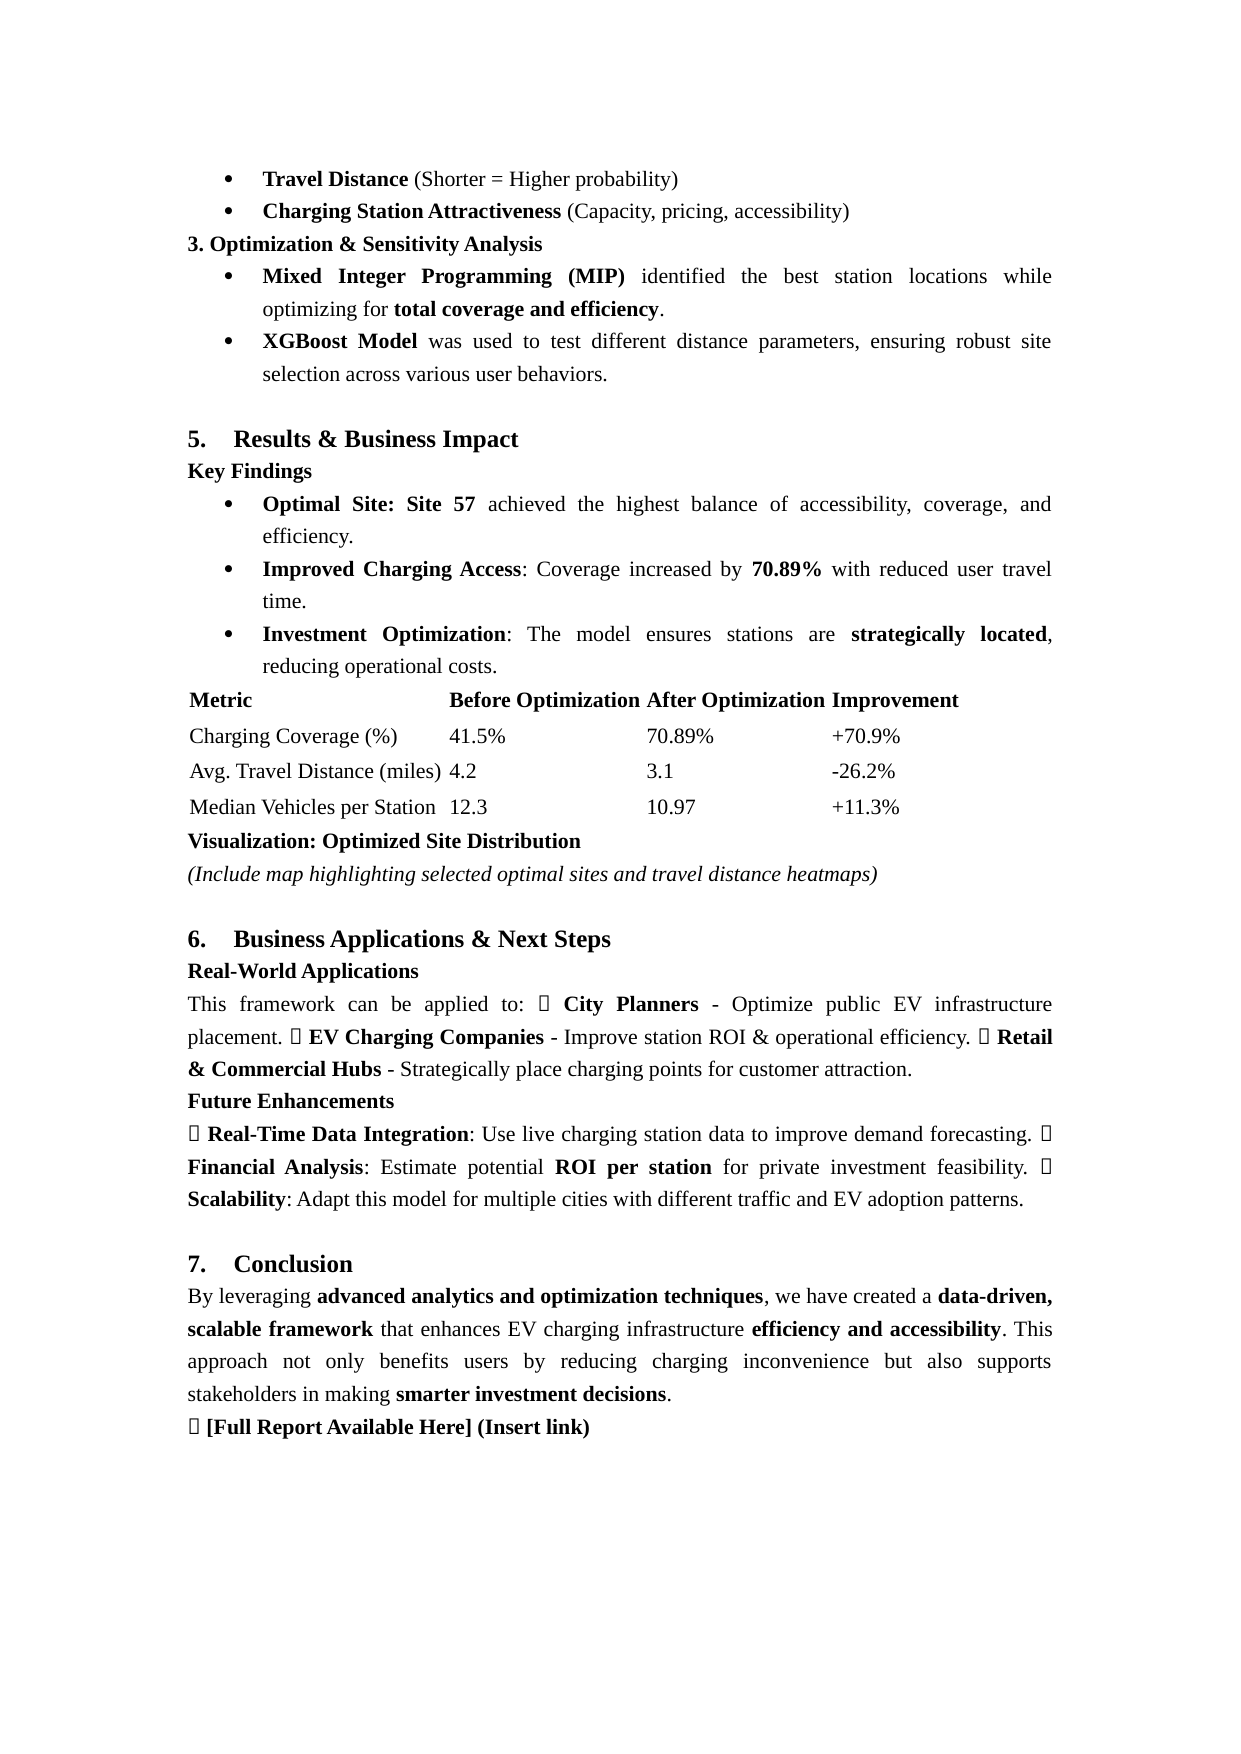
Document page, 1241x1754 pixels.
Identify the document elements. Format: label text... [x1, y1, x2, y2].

list Optimal Site: Site 57 achieved the highest balance of accessibility, coverage, and efficiency. [225, 487, 1053, 552]
table_cell 4.2 [448, 753, 645, 789]
table_cell +11.3% [830, 789, 965, 824]
text Key Findings [187, 454, 1053, 487]
list Travel Distance (Shorter = Higher probability) [225, 162, 1053, 194]
table_cell Charging Coverage (%) [188, 718, 448, 753]
table_header Metric [188, 682, 448, 718]
list Improved Charging Access: Coverage increased by 70.89% with reduced user travel time. [225, 552, 1053, 617]
text (Include map highlighting selected optimal sites and travel distance heatmaps) [187, 857, 1053, 889]
table_cell 12.3 [448, 789, 645, 824]
list Mixed Integer Programming (MIP) identified the best station locations while optimizing for total coverage and efficiency. [225, 259, 1053, 324]
table_cell -26.2% [830, 753, 965, 789]
table_cell 41.5% [448, 718, 645, 753]
list Conclusion [187, 1247, 1053, 1279]
list XGBoost Model was used to test different distance parameters, ensuring robust site selection across various user behaviors. [225, 324, 1053, 389]
text 3. Optimization & Sensitivity Analysis [187, 227, 1053, 259]
text This framework can be applied to: ✅ City Planners - Optimize public EV infrastructure placement. ✅ EV Charging Companies - Improve station ROI & operational efficiency. ✅ Retail & Commercial Hubs - Strategically place charging points for customer attraction. [187, 987, 1053, 1084]
table_cell 70.89% [645, 718, 830, 753]
list Investment Optimization: The model ensures stations are strategically located, reducing operational costs. [225, 617, 1053, 682]
list Results & Business Impact [187, 422, 1053, 454]
table_cell 3.1 [645, 753, 830, 789]
table_header Improvement [830, 682, 965, 718]
table_cell Median Vehicles per Station [188, 789, 448, 824]
list Business Applications & Next Steps [187, 922, 1053, 954]
table_cell +70.9% [830, 718, 965, 753]
text Future Enhancements [187, 1084, 1053, 1117]
table_header After Optimization [645, 682, 830, 718]
text Real-World Applications [187, 954, 1053, 987]
table_header Before Optimization [448, 682, 645, 718]
text 📌 Real-Time Data Integration: Use live charging station data to improve demand forecasting. 📌 Financial Analysis: Estimate potential ROI per station for private investment feasibility. 📌 Scalability: Adapt this model for multiple cities with different traffic and EV adoption patterns. [187, 1117, 1053, 1214]
text By leveraging advanced analytics and optimization techniques, we have created a data-driven, scalable framework that enhances EV charging infrastructure efficiency and accessibility. This approach not only benefits users by reducing charging inconvenience but also supports stakeholders in making smarter investment decisions. [187, 1279, 1053, 1409]
text 📎 [Full Report Available Here] (Insert link) [187, 1409, 1053, 1442]
list Charging Station Attractiveness (Capacity, pricing, accessibility) [225, 194, 1053, 227]
text Visualization: Optimized Site Distribution [187, 824, 1053, 857]
table_cell 10.97 [645, 789, 830, 824]
table_cell Avg. Travel Distance (miles) [188, 753, 448, 789]
